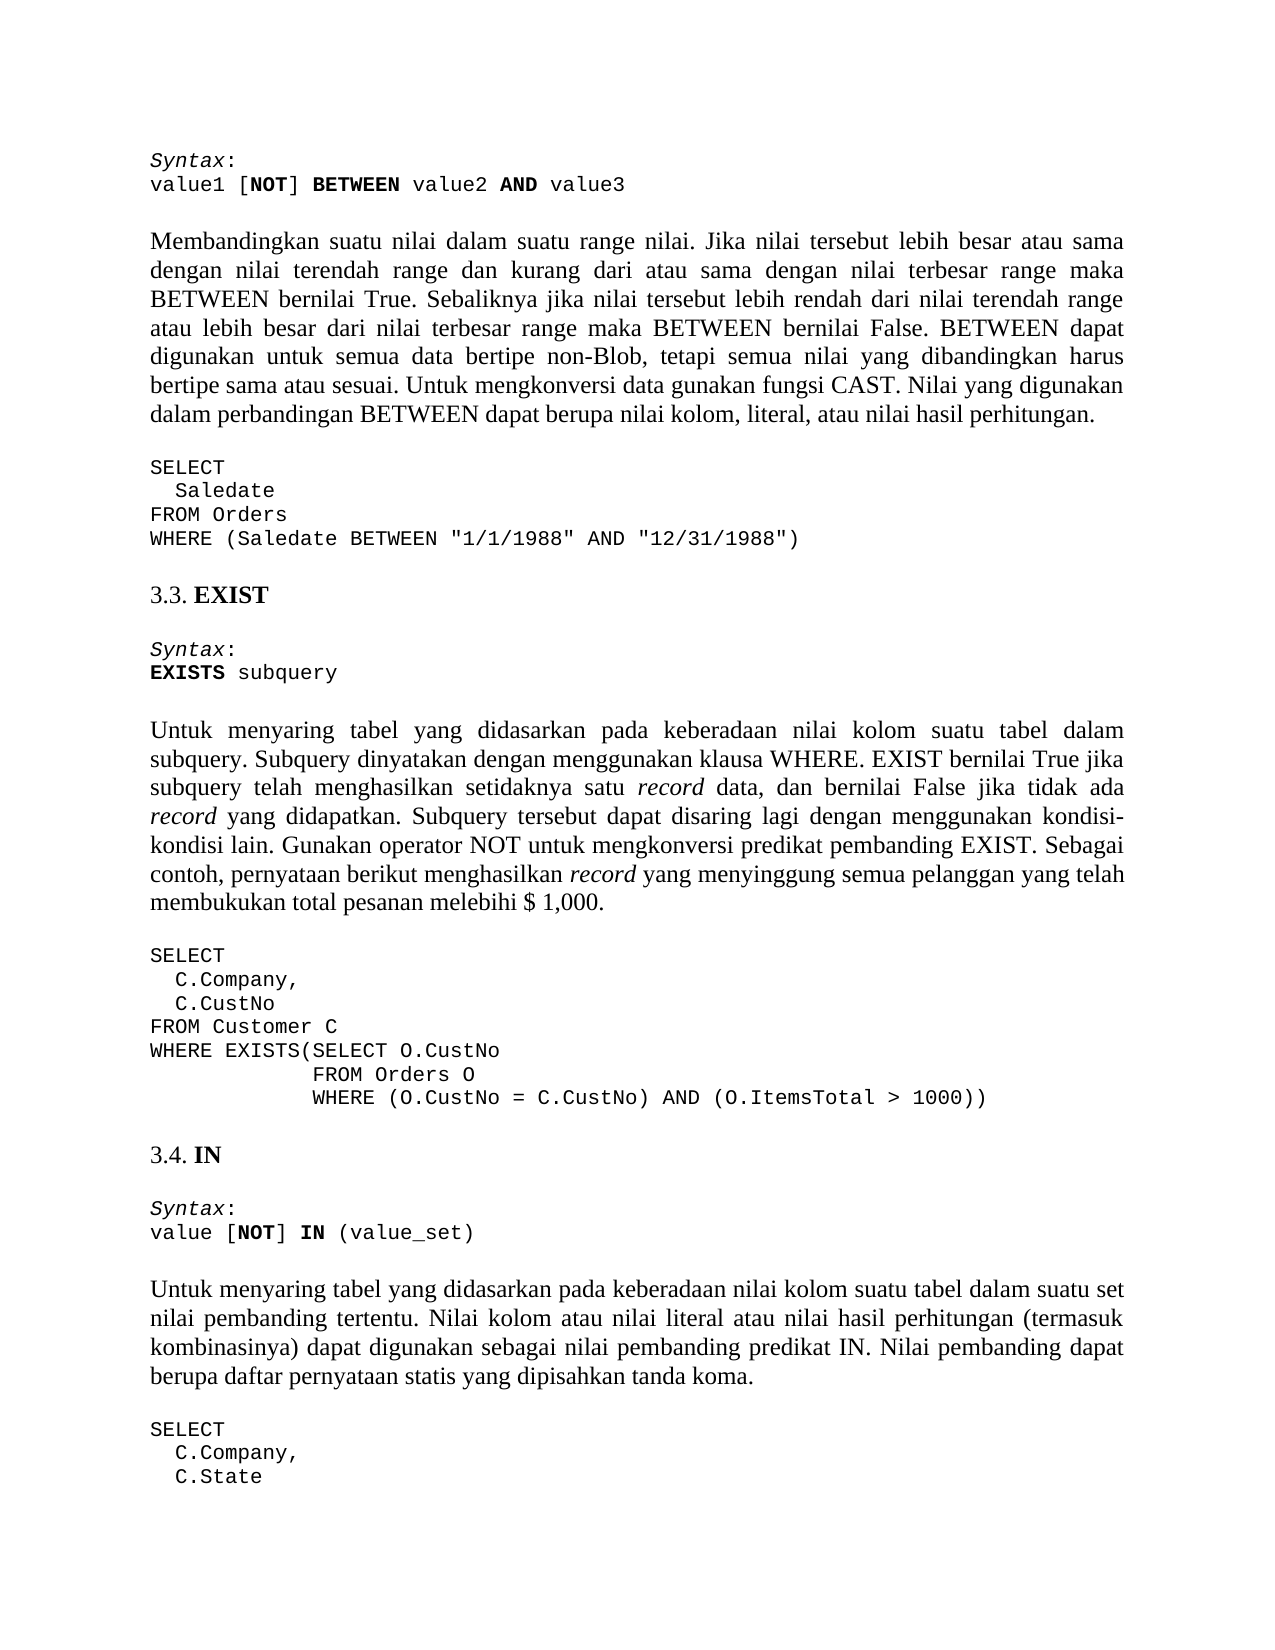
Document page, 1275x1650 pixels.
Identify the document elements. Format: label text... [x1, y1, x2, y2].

text Saledate [150, 481, 1125, 504]
text C.Company, [150, 969, 1125, 993]
text Syntax: [150, 1198, 1125, 1222]
text SELECT [150, 945, 1125, 969]
text FROM Orders O [150, 1064, 1125, 1087]
text WHERE (Saledate BETWEEN "1/1/1988" AND "12/31/1988") [150, 528, 1125, 551]
text Membandingkan suatu nilai dalam suatu range nilai. Jika nilai tersebut lebih besar atau sama dengan nilai terendah range dan kurang dari atau sama dengan nilai terbesar range maka BETWEEN bernilai True. Sebaliknya jika nilai tersebut lebih rendah dari nilai terendah range atau lebih besar dari nilai terbesar range maka BETWEEN bernilai False. BETWEEN dapat digunakan untuk semua data bertipe non-Blob, tetapi semua nilai yang dibandingkan harus bertipe sama atau sesuai. Untuk mengkonversi data gunakan fungsi CAST. Nilai yang digunakan dalam perbandingan BETWEEN dapat berupa nilai kolom, literal, atau nilai hasil perhitungan. [150, 226, 1125, 428]
text value1 [NOT] BETWEEN value2 AND value3 [150, 174, 1125, 197]
text 3.4. IN [150, 1140, 1125, 1169]
text C.Company, [150, 1442, 1125, 1466]
text SELECT [150, 1419, 1125, 1442]
text Syntax: [150, 150, 1125, 174]
text Untuk menyaring tabel yang didasarkan pada keberadaan nilai kolom suatu tabel dalam suatu set nilai pembanding tertentu. Nilai kolom atau nilai literal atau nilai hasil perhitungan (termasuk kombinasinya) dapat digunakan sebagai nilai pembanding predikat IN. Nilai pembanding dapat berupa daftar pernyataan statis yang dipisahkan tanda koma. [150, 1274, 1125, 1389]
text WHERE (O.CustNo = C.CustNo) AND (O.ItemsTotal > 1000)) [150, 1087, 1125, 1111]
text WHERE EXISTS(SELECT O.CustNo [150, 1040, 1125, 1064]
text C.State [150, 1466, 1125, 1489]
text SELECT [150, 457, 1125, 481]
text C.CustNo [150, 993, 1125, 1016]
text Syntax: [150, 638, 1125, 662]
text Untuk menyaring tabel yang didasarkan pada keberadaan nilai kolom suatu tabel dalam subquery. Subquery dinyatakan dengan menggunakan klausa WHERE. EXIST bernilai True jika subquery telah menghasilkan setidaknya satu record data, dan bernilai False jika tidak ada record yang didapatkan. Subquery tersebut dapat disaring lagi dengan menggunakan kondisi-kondisi lain. Gunakan operator NOT untuk mengkonversi predikat pembanding EXIST. Sebagai contoh, pernyataan berikut menghasilkan record yang menyinggung semua pelanggan yang telah membukukan total pesanan melebihi $ 1,000. [150, 715, 1125, 916]
text FROM Customer C [150, 1016, 1125, 1040]
text EXISTS subquery [150, 662, 1125, 686]
text value [NOT] IN (value_set) [150, 1222, 1125, 1245]
text FROM Orders [150, 504, 1125, 528]
text 3.3. EXIST [150, 581, 1125, 609]
